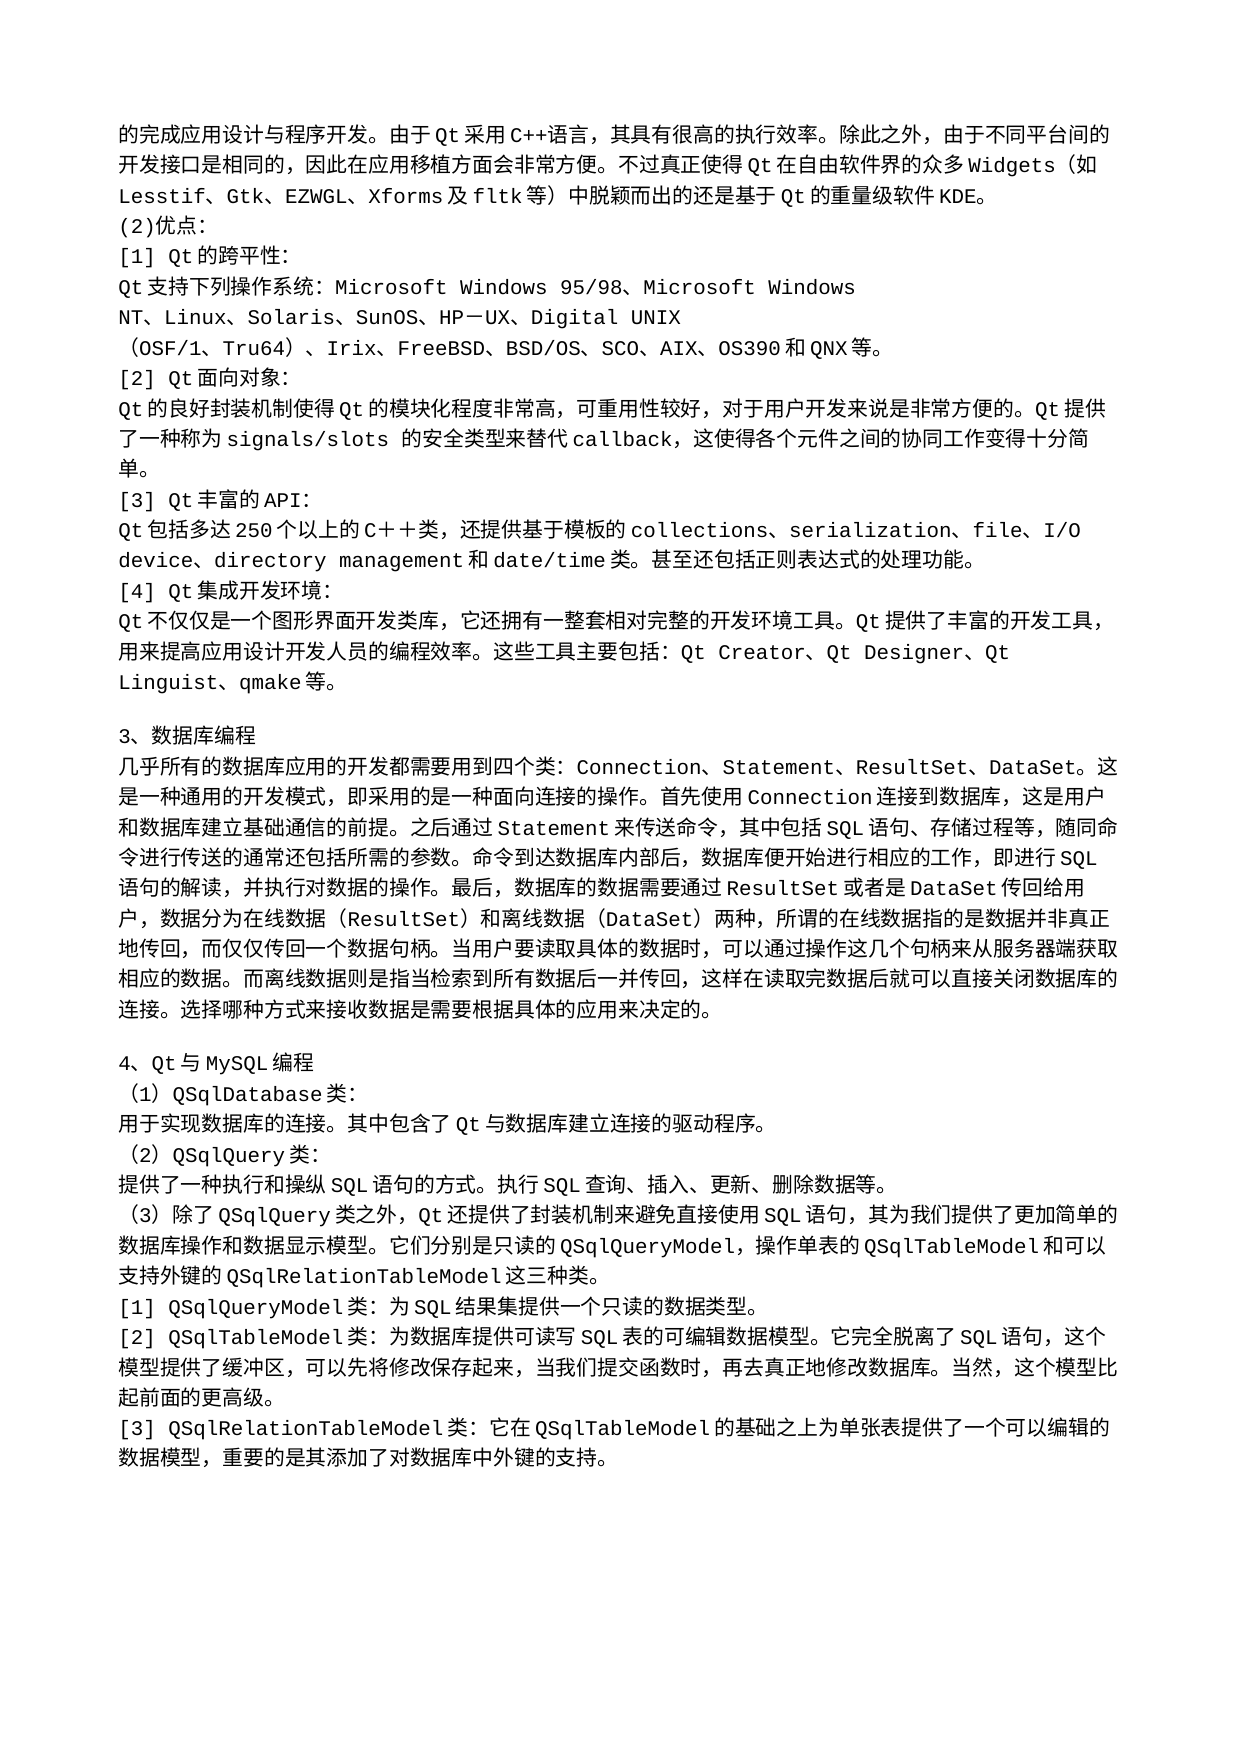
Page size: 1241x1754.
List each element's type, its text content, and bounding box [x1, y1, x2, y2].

text [2] Qt面向对象： [118, 361, 1122, 392]
text 3、数据库编程 [118, 719, 1122, 750]
text [4] Qt集成开发环境： [118, 574, 1122, 604]
text 提供了一种执行和操纵SQL语句的方式。执行SQL查询、插入、更新、删除数据等。 [118, 1168, 1122, 1199]
text [2] QSqlTableModel类：为数据库提供可读写SQL表的可编辑数据模型。它完全脱离了SQL语句，这个模型提供了缓冲区，可以先将修改保存起来，当我们提交函数时，再去真正地修改数据库。当然，这个模型比起前面的更高级。 [118, 1320, 1122, 1411]
text Qt支持下列操作系统：Microsoft Windows 95/98、Microsoft Windows NT、Linux、Solaris、SunOS、HP－UX、Digital UNIX （OSF/1、Tru64）、Irix、FreeBSD、BSD/OS、SCO、AIX、OS390和QNX等。 [118, 270, 1122, 361]
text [118, 118, 1122, 209]
text 几乎所有的数据库应用的开发都需要用到四个类：Connection、Statement、ResultSet、DataSet。这是一种通用的开发模式，即采用的是一种面向连接的操作。首先使用Connection连接到数据库，这是用户和数据库建立基础通信的前提。之后通过Statement来传送命令，其中包括SQL语句、存储过程等，随同命令进行传送的通常还包括所需的参数。命令到达数据库内部后，数据库便开始进行相应的工作，即进行SQL语句的解读，并执行对数据的操作。最后，数据库的数据需要通过ResultSet或者是DataSet传回给用户，数据分为在线数据（ResultSet）和离线数据（DataSet）两种，所谓的在线数据指的是数据并非真正地传回，而仅仅传回一个数据句柄。当用户要读取具体的数据时，可以通过操作这几个句柄来从服务器端获取相应的数据。而离线数据则是指当检索到所有数据后一并传回，这样在读取完数据后就可以直接关闭数据库的连接。选择哪种方式来接收数据是需要根据具体的应用来决定的。 [118, 750, 1122, 1023]
text (2)优点： [118, 209, 1122, 240]
text （2）QSqlQuery类： [118, 1138, 1122, 1168]
text 用于实现数据库的连接。其中包含了Qt与数据库建立连接的驱动程序。 [118, 1107, 1122, 1138]
text Qt包括多达250个以上的C＋＋类，还提供基于模板的collections、serialization、file、I/O device、directory management和date/time类。甚至还包括正则表达式的处理功能。 [118, 513, 1122, 574]
text 4、Qt与MySQL编程 [118, 1047, 1122, 1077]
text [1] QSqlQueryModel类：为SQL结果集提供一个只读的数据类型。 [118, 1290, 1122, 1320]
text [1] Qt的跨平性： [118, 240, 1122, 270]
text （1）QSqlDatabase类： [118, 1077, 1122, 1107]
text （3）除了QSqlQuery类之外，Qt还提供了封装机制来避免直接使用SQL语句，其为我们提供了更加简单的数据库操作和数据显示模型。它们分别是只读的QSqlQueryModel，操作单表的QSqlTableModel和可以支持外键的QSqlRelationTableModel这三种类。 [118, 1199, 1122, 1290]
text Qt的良好封装机制使得Qt的模块化程度非常高，可重用性较好，对于用户开发来说是非常方便的。Qt提供了一种称为signals/slots 的安全类型来替代callback，这使得各个元件之间的协同工作变得十分简单。 [118, 392, 1122, 483]
text [3] Qt丰富的API： [118, 483, 1122, 513]
text [3] QSqlRelationTableModel类：它在QSqlTableModel的基础之上为单张表提供了一个可以编辑的数据模型，重要的是其添加了对数据库中外键的支持。 [118, 1411, 1122, 1472]
text Qt不仅仅是一个图形界面开发类库，它还拥有一整套相对完整的开发环境工具。Qt提供了丰富的开发工具，用来提高应用设计开发人员的编程效率。这些工具主要包括：Qt Creator、Qt Designer、Qt Linguist、qmake等。 [118, 604, 1122, 696]
